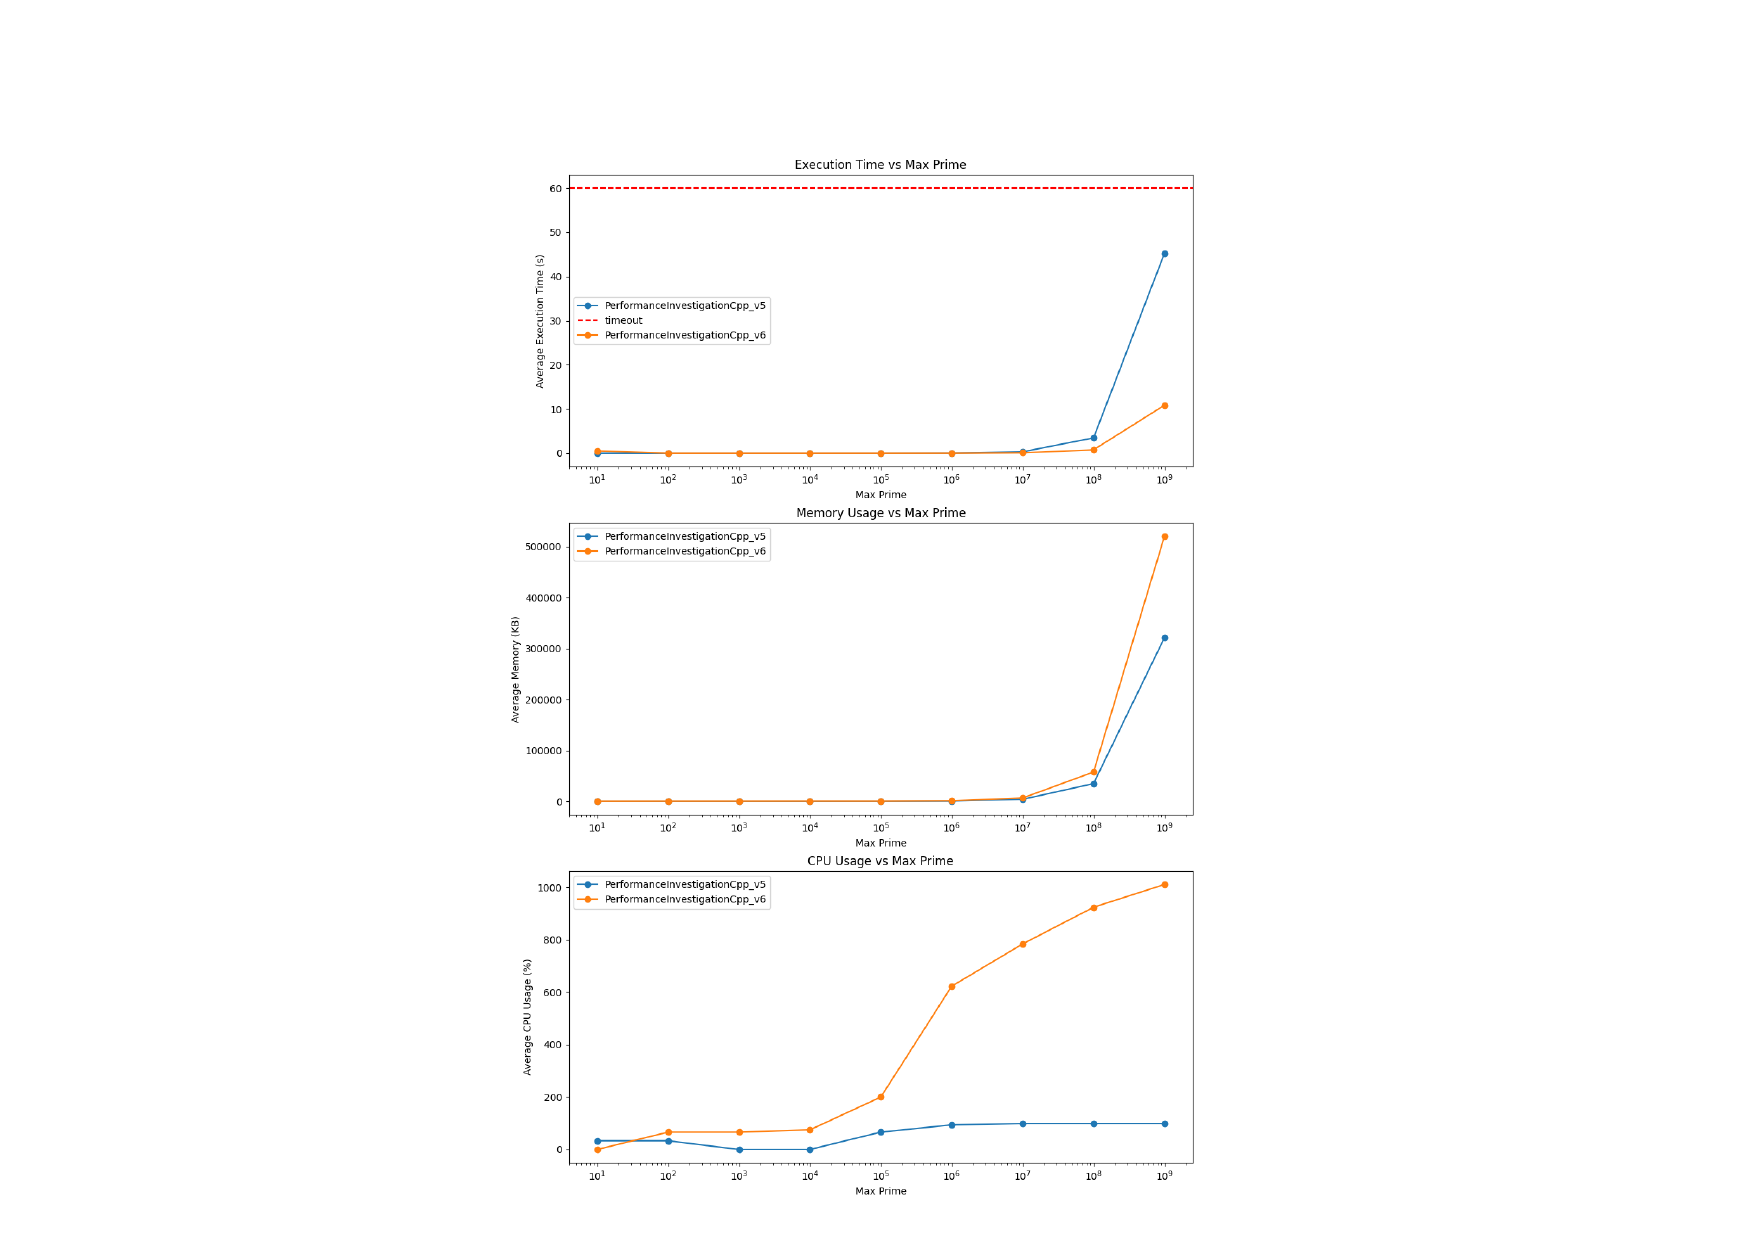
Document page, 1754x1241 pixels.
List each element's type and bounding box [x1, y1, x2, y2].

picture [500, 150, 1203, 1204]
